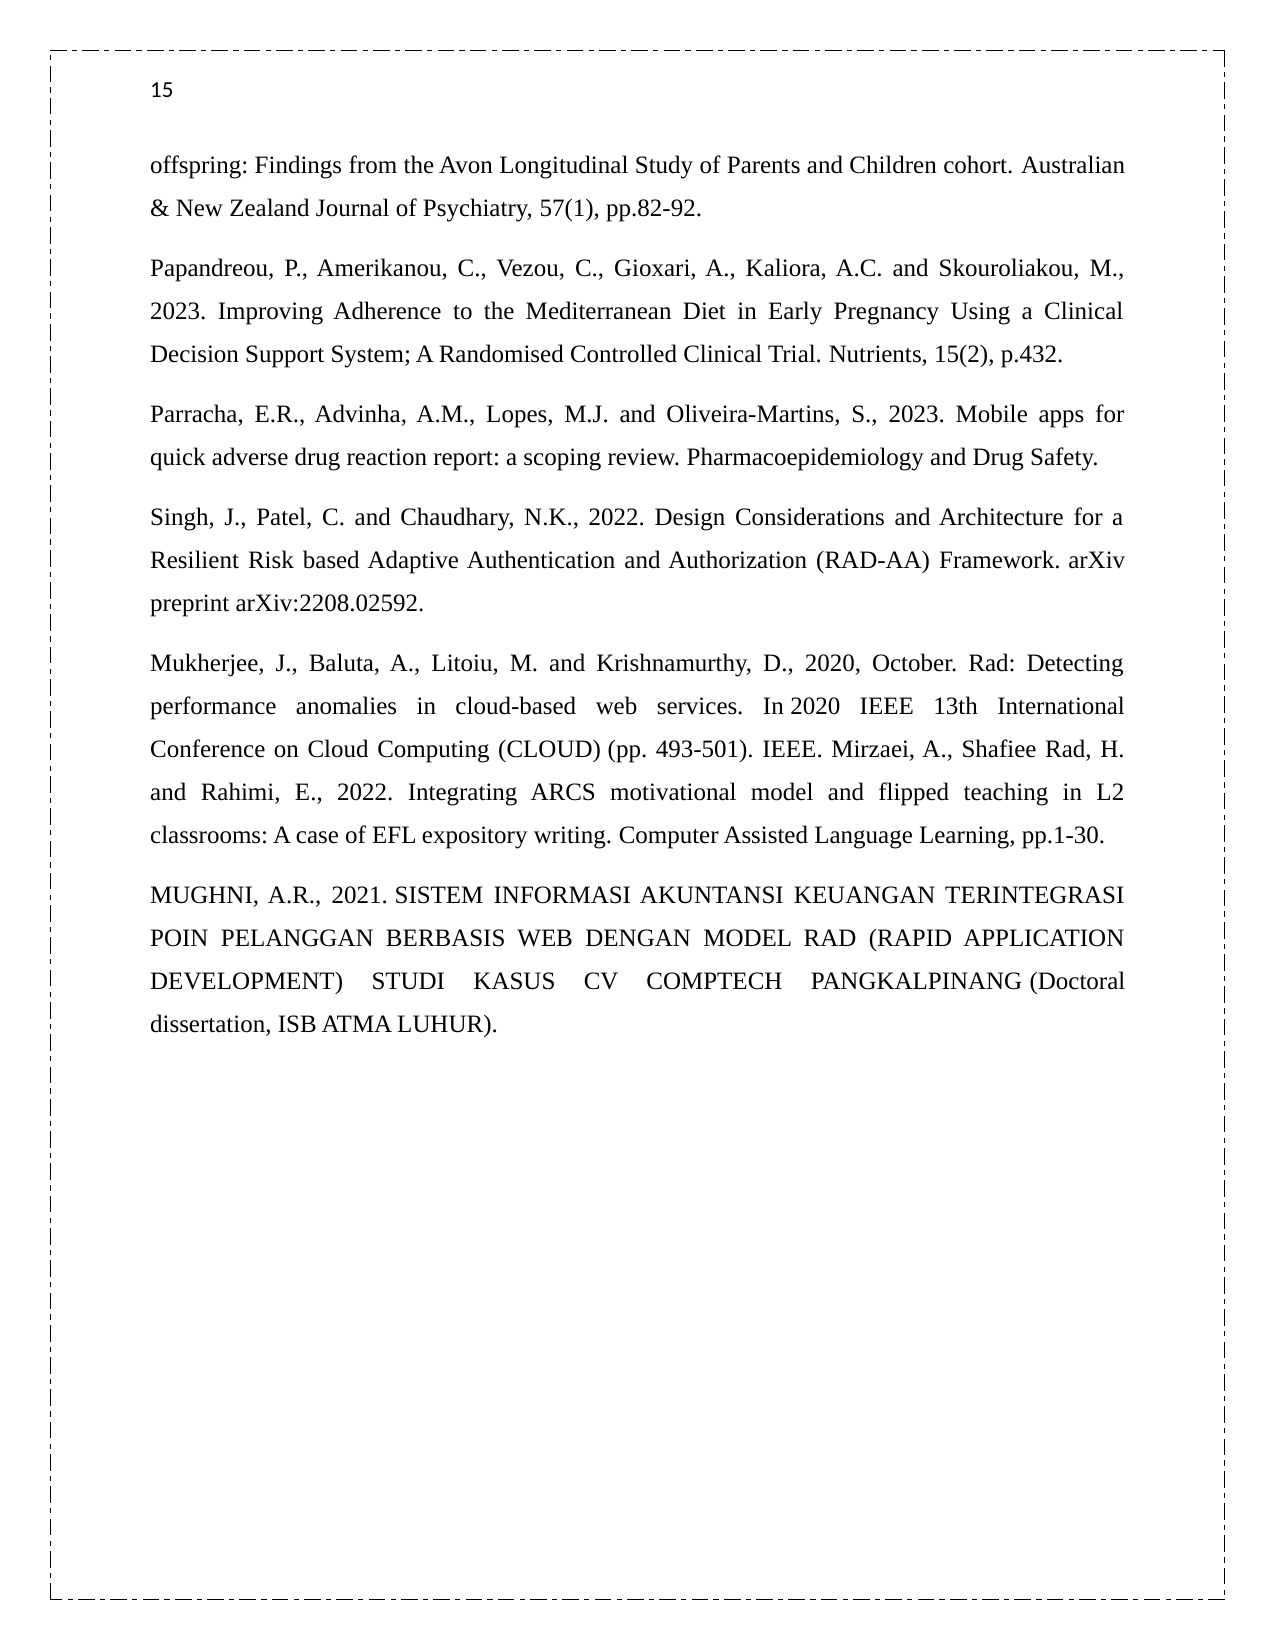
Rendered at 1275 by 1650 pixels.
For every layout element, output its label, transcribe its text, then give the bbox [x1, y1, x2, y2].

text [150, 150, 1125, 222]
text Parracha, E.R., Advinha, A.M., Lopes, M.J. and Oliveira‐Martins, S., 2023. Mobile apps for quick adverse drug reaction report: a scoping review. Pharmacoepidemiology and Drug Safety. [150, 399, 1125, 471]
text Papandreou, P., Amerikanou, C., Vezou, C., Gioxari, A., Kaliora, A.C. and Skouroliakou, M., 2023. Improving Adherence to the Mediterranean Diet in Early Pregnancy Using a Clinical Decision Support System; A Randomised Controlled Clinical Trial. Nutrients, 15(2), p.432. [150, 253, 1125, 368]
text Singh, J., Patel, C. and Chaudhary, N.K., 2022. Design Considerations and Architecture for a Resilient Risk based Adaptive Authentication and Authorization (RAD-AA) Framework. arXiv preprint arXiv:2208.02592. [150, 502, 1125, 617]
text MUGHNI, A.R., 2021. SISTEM INFORMASI AKUNTANSI KEUANGAN TERINTEGRASI POIN PELANGGAN BERBASIS WEB DENGAN MODEL RAD (RAPID APPLICATION DEVELOPMENT) STUDI KASUS CV COMPTECH PANGKALPINANG (Doctoral dissertation, ISB ATMA LUHUR). [150, 880, 1125, 1038]
text Mukherjee, J., Baluta, A., Litoiu, M. and Krishnamurthy, D., 2020, October. Rad: Detecting performance anomalies in cloud-based web services. In 2020 IEEE 13th International Conference on Cloud Computing (CLOUD) (pp. 493-501). IEEE. Mirzaei, A., Shafiee Rad, H. and Rahimi, E., 2022. Integrating ARCS motivational model and flipped teaching in L2 classrooms: A case of EFL expository writing. Computer Assisted Language Learning, pp.1-30. [150, 648, 1125, 849]
